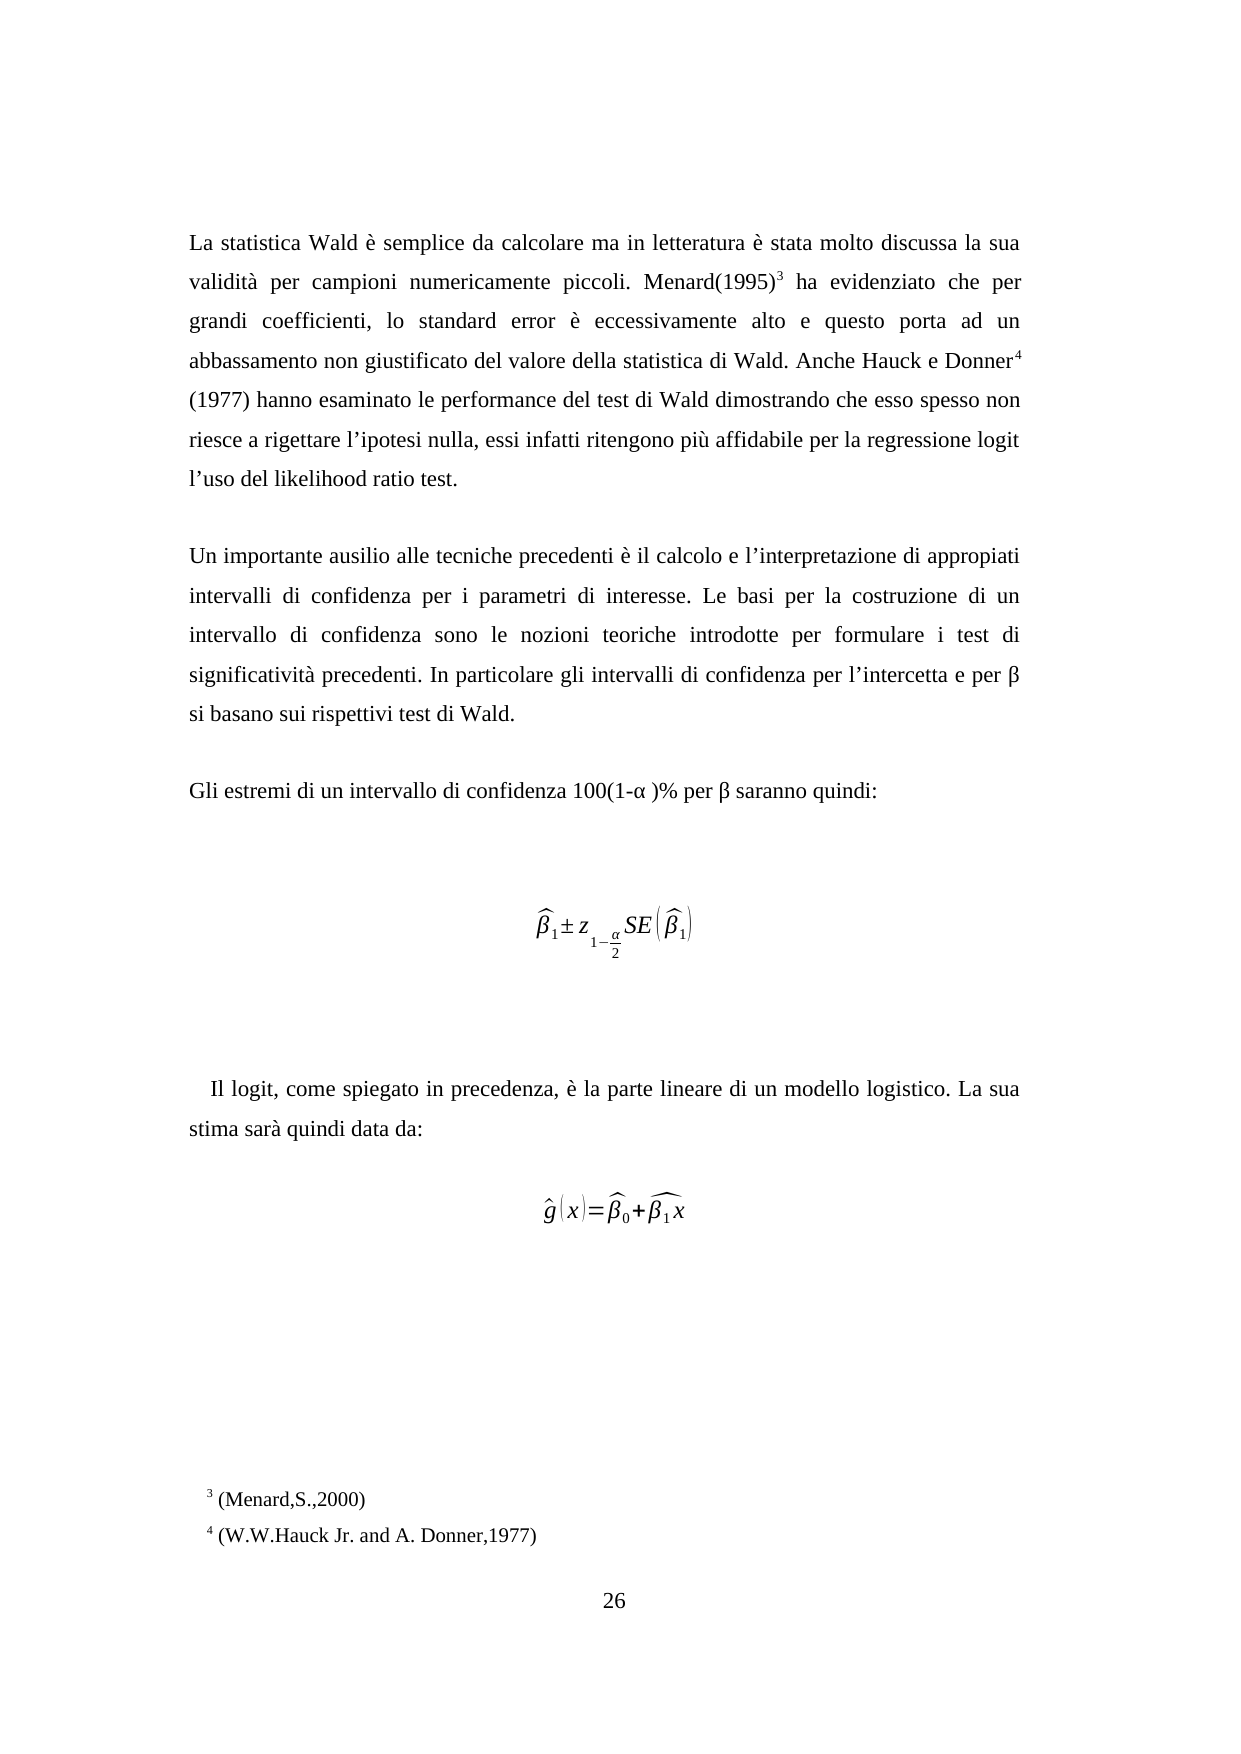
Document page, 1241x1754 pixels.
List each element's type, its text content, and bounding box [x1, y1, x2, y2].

text Un importante ausilio alle tecniche precedenti è il calcolo e l’interpretazione di appropiati intervalli di confidenza per i parametri di interesse. Le basi per la costruzione di un intervallo di confidenza sono le nozioni teoriche introdotte per formulare i test di significatività precedenti. In particolare gli intervalli di confidenza per l’intercetta e per β si basano sui rispettivi test di Wald. [189, 542, 1022, 727]
text Gli estremi di un intervallo di confidenza 100(1-α )% per β saranno quindi: [189, 777, 1022, 804]
text La statistica Wald è semplice da calcolare ma in letteratura è stata molto discussa la sua validità per campioni numericamente piccoli. Menard(1995) ha evidenziato che per grandi coefficienti, lo standard error è eccessivamente alto e questo porta ad un abbassamento non giustificato del valore della statistica di Wald. Anche Hauck e Donner (1977) hanno esaminato le performance del test di Wald dimostrando che esso spesso non riesce a rigettare l’ipotesi nulla, essi infatti ritengono più affidabile per la regressione logit l’uso del likelihood ratio test. [189, 228, 1022, 492]
text Il logit, come spiegato in precedenza, è la parte lineare di un modello logistico. La sua stima sarà quindi data da: [189, 1075, 1022, 1141]
